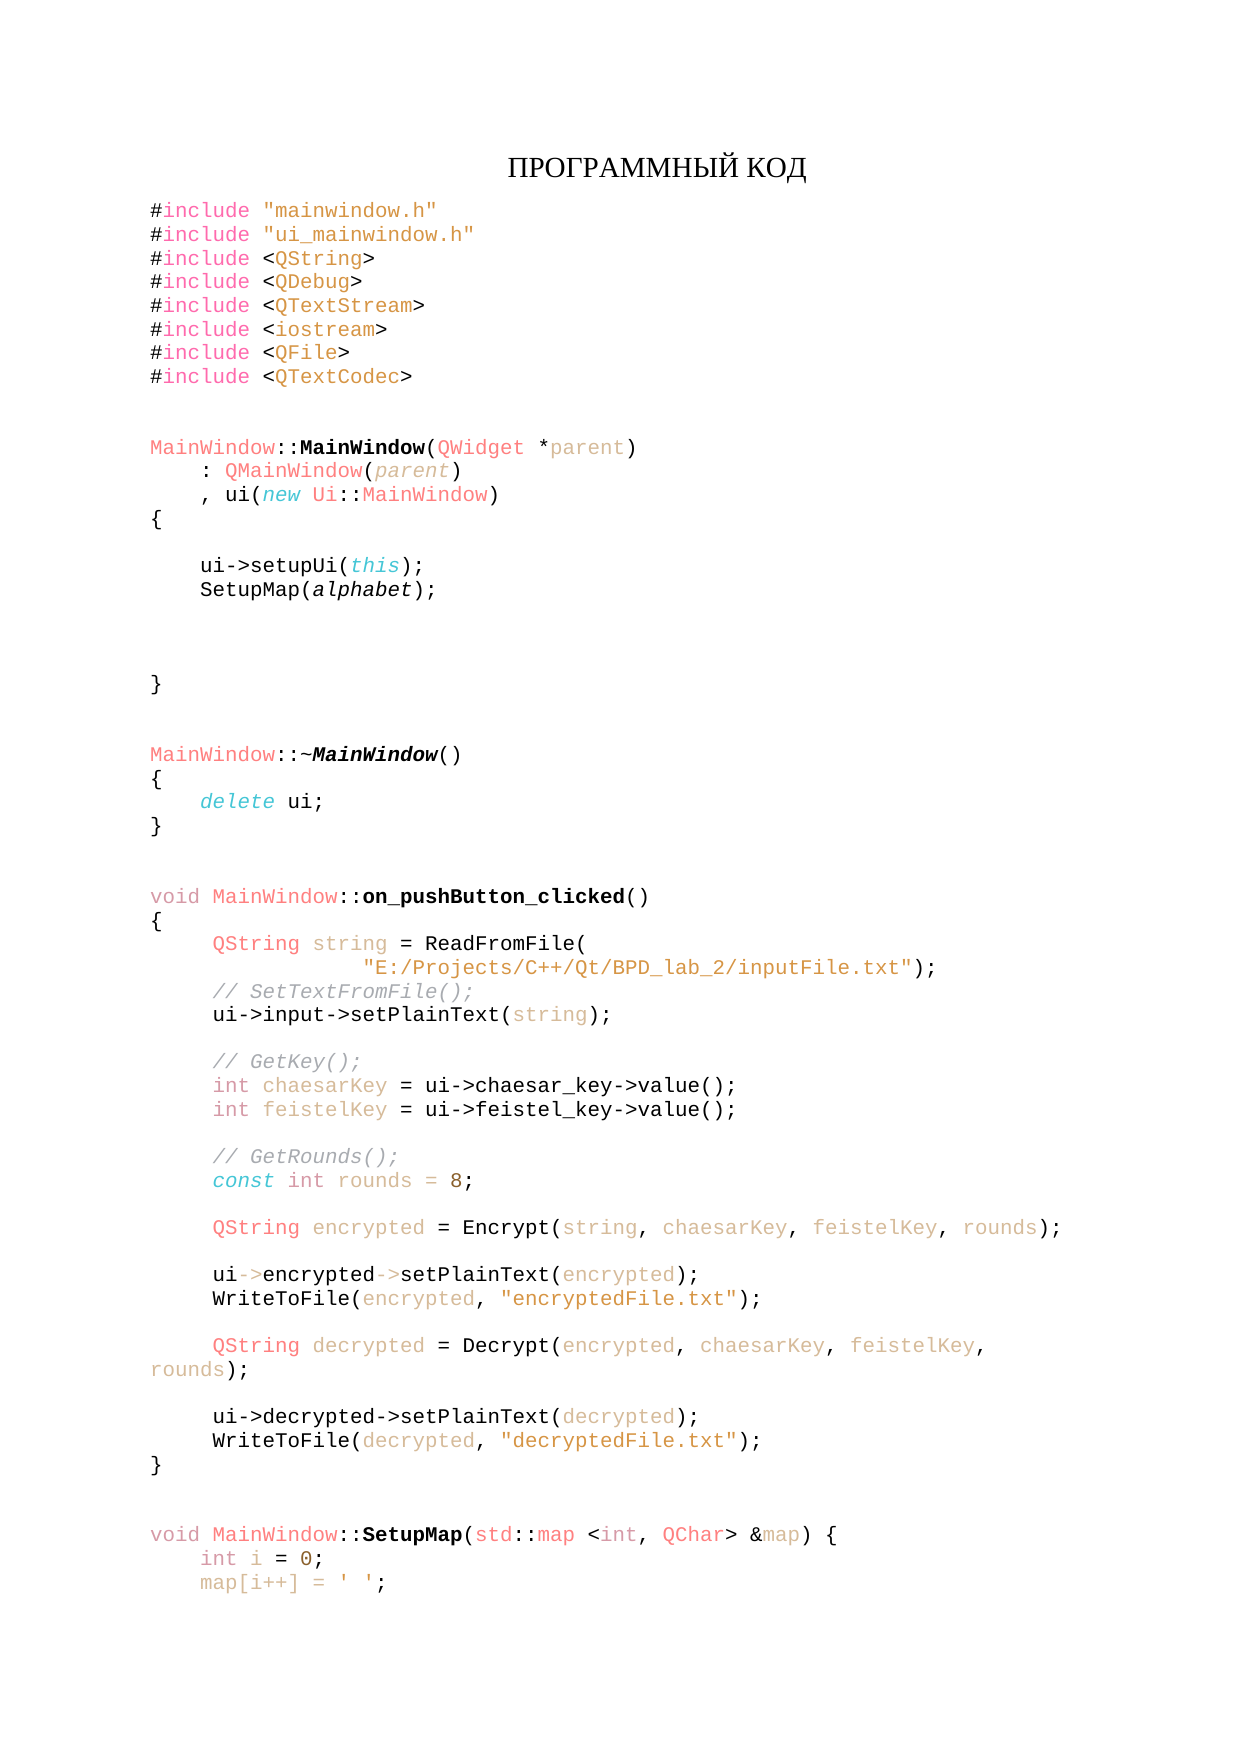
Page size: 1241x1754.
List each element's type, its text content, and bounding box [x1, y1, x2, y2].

text void MainWindow::SetupMap(std::map <int, QChar> &map) { [150, 1524, 1090, 1548]
text "E:/Projects/C++/Qt/BPD_lab_2/inputFile.txt"); [150, 957, 1090, 981]
text // SetTextFromFile(); [150, 981, 1090, 1004]
text ui->setupUi(this); [150, 555, 1090, 579]
text } [150, 1453, 1090, 1477]
text QString decrypted = Decrypt(encrypted, chaesarKey, feistelKey, rounds); [150, 1335, 1090, 1383]
text } [150, 673, 1090, 697]
text #include <QString> [150, 248, 1090, 271]
text #include "mainwindow.h" [150, 200, 1090, 224]
text delete ui; [150, 791, 1090, 815]
text #include <QFile> [150, 342, 1090, 366]
text int feistelKey = ui->feistel_key->value(); [150, 1099, 1090, 1122]
text WriteToFile(decrypted, "decryptedFile.txt"); [150, 1430, 1090, 1453]
text { [150, 508, 1090, 531]
text MainWindow::MainWindow(QWidget *parent) [150, 437, 1090, 460]
text ui->input->setPlainText(string); [150, 1004, 1090, 1028]
text : QMainWindow(parent) [150, 460, 1090, 484]
text { [150, 768, 1090, 791]
text ui->decrypted->setPlainText(decrypted); [150, 1406, 1090, 1430]
text #include <QTextCodec> [150, 366, 1090, 389]
text SetupMap(alphabet); [150, 579, 1090, 602]
text #include <QDebug> [150, 271, 1090, 295]
text int chaesarKey = ui->chaesar_key->value(); [150, 1075, 1090, 1099]
text int i = 0; [150, 1548, 1090, 1572]
text void MainWindow::on_pushButton_clicked() [150, 886, 1090, 910]
text } [150, 815, 1090, 839]
text const int rounds = 8; [150, 1170, 1090, 1193]
text { [150, 910, 1090, 933]
text // GetRounds(); [150, 1146, 1090, 1170]
text ПРОГРАММНЫЙ КОД [150, 150, 1090, 183]
text MainWindow::~MainWindow() [150, 744, 1090, 768]
text WriteToFile(encrypted, "encryptedFile.txt"); [150, 1288, 1090, 1312]
text , ui(new Ui::MainWindow) [150, 484, 1090, 508]
text ui->encrypted->setPlainText(encrypted); [150, 1264, 1090, 1288]
text // GetKey(); [150, 1052, 1090, 1075]
text #include <QTextStream> [150, 295, 1090, 318]
text #include <iostream> [150, 318, 1090, 342]
text QString string = ReadFromFile( [150, 933, 1090, 957]
text QString encrypted = Encrypt(string, chaesarKey, feistelKey, rounds); [150, 1217, 1090, 1241]
text #include "ui_mainwindow.h" [150, 224, 1090, 248]
text map[i++] = ' '; [150, 1572, 1090, 1595]
